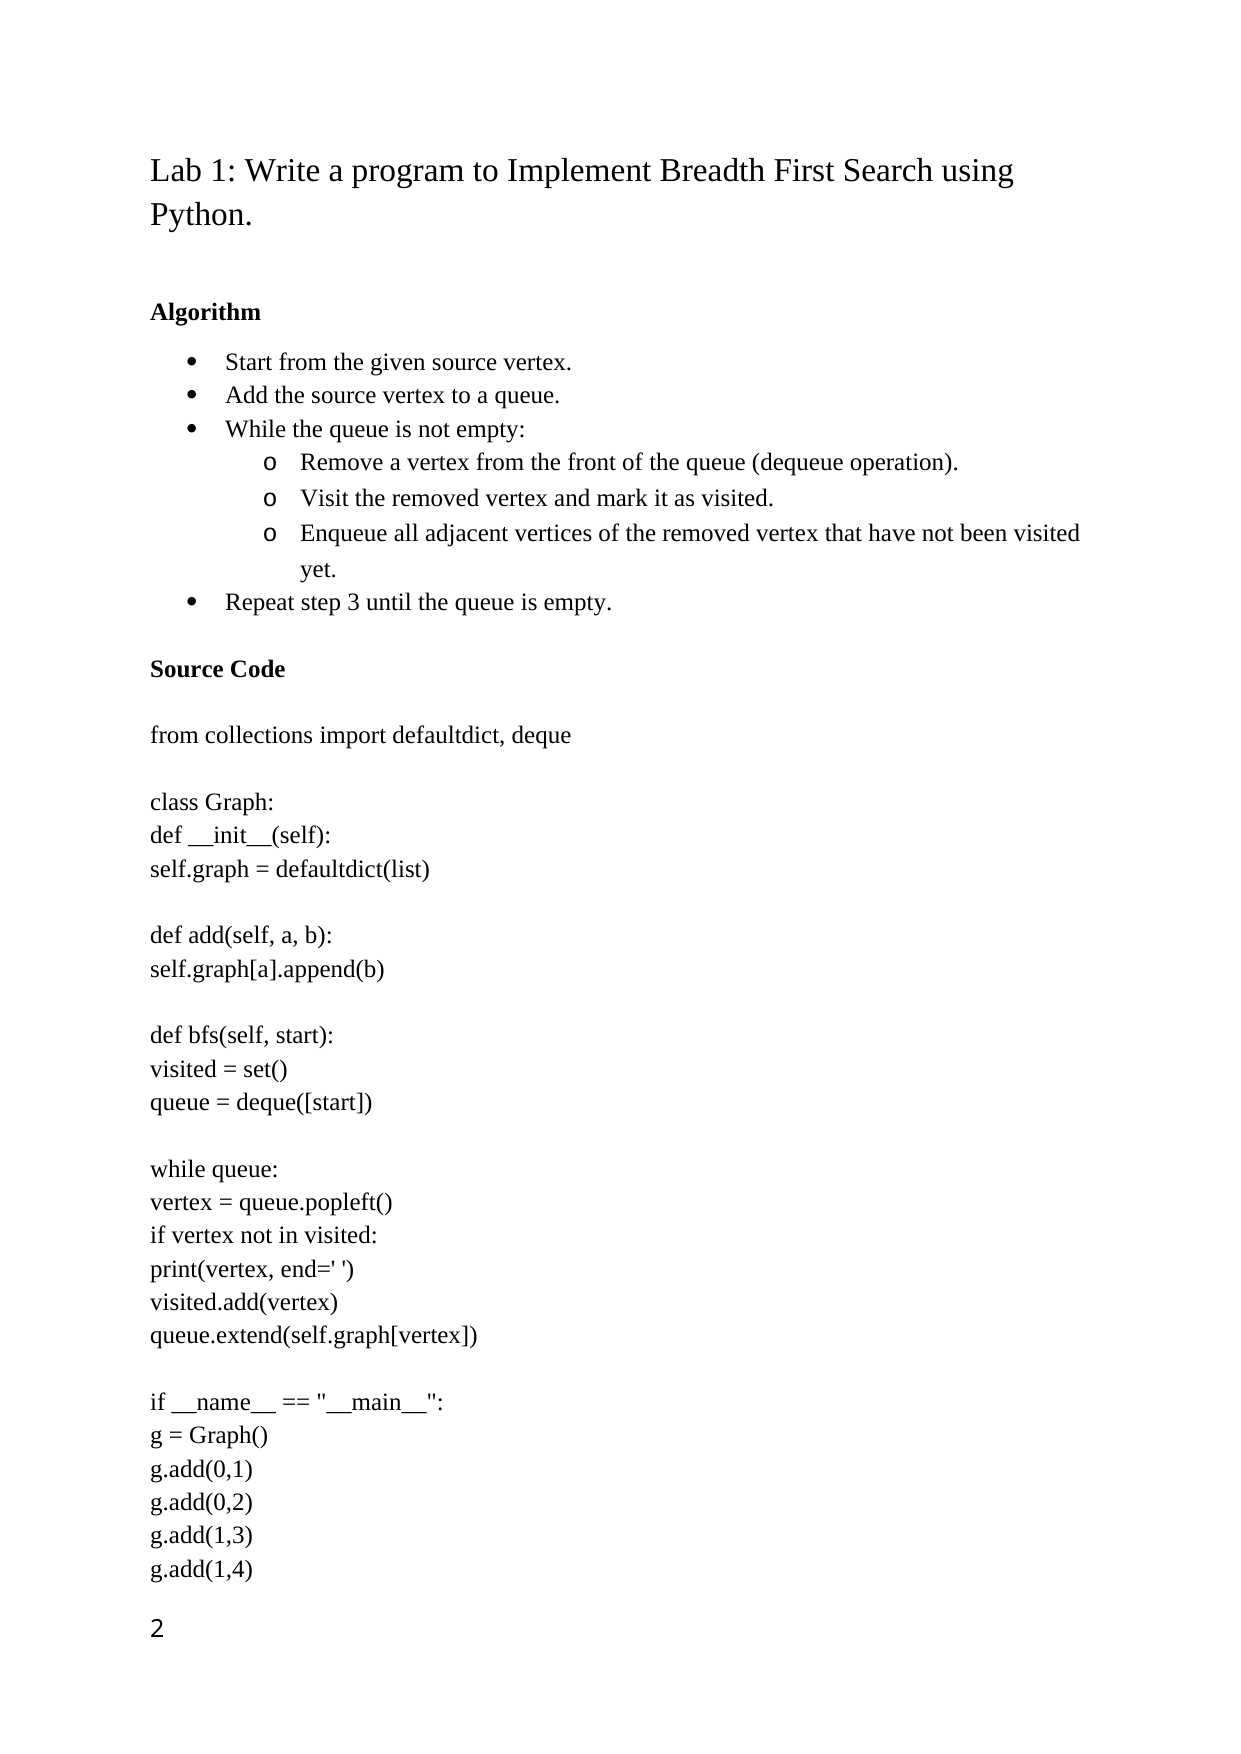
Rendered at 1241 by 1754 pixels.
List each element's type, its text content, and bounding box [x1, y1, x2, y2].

text g.add(0,2) [150, 1487, 1090, 1516]
text while queue: [150, 1154, 1090, 1183]
text Algorithm [150, 297, 1090, 326]
list Repeat step 3 until the queue is empty. [187, 587, 1090, 616]
text class Graph: [150, 787, 1090, 816]
list Visit the removed vertex and mark it as visited. [262, 483, 1090, 514]
list Add the source vertex to a queue. [187, 380, 1090, 409]
list Start from the given source vertex. [187, 347, 1090, 376]
list While the queue is not empty: [187, 414, 1090, 442]
text def bfs(self, start): [150, 1021, 1090, 1049]
list Remove a vertex from the front of the queue (dequeue operation). [262, 447, 1090, 478]
text vertex = queue.popleft() [150, 1187, 1090, 1216]
text if __name__ == "__main__": [150, 1387, 1090, 1416]
text visited.add(vertex) [150, 1287, 1090, 1316]
text from collections import defaultdict, deque [150, 721, 1090, 749]
text self.graph = defaultdict(list) [150, 854, 1090, 883]
text g = Graph() [150, 1421, 1090, 1449]
text Source Code [150, 654, 1090, 683]
text g.add(1,4) [150, 1554, 1090, 1583]
list Enqueue all adjacent vertices of the removed vertex that have not been visited yet. [262, 518, 1090, 583]
text g.add(1,3) [150, 1521, 1090, 1549]
text def add(self, a, b): [150, 921, 1090, 949]
text if vertex not in visited: [150, 1221, 1090, 1249]
text g.add(0,1) [150, 1454, 1090, 1483]
text queue.extend(self.graph[vertex]) [150, 1321, 1090, 1349]
text self.graph[a].append(b) [150, 954, 1090, 983]
text visited = set() [150, 1054, 1090, 1083]
subtitle Lab 1: Write a program to Implement Breadth First Search using Python. [150, 150, 1090, 233]
text print(vertex, end=' ') [150, 1254, 1090, 1283]
text def __init__(self): [150, 821, 1090, 849]
text queue = deque([start]) [150, 1087, 1090, 1116]
